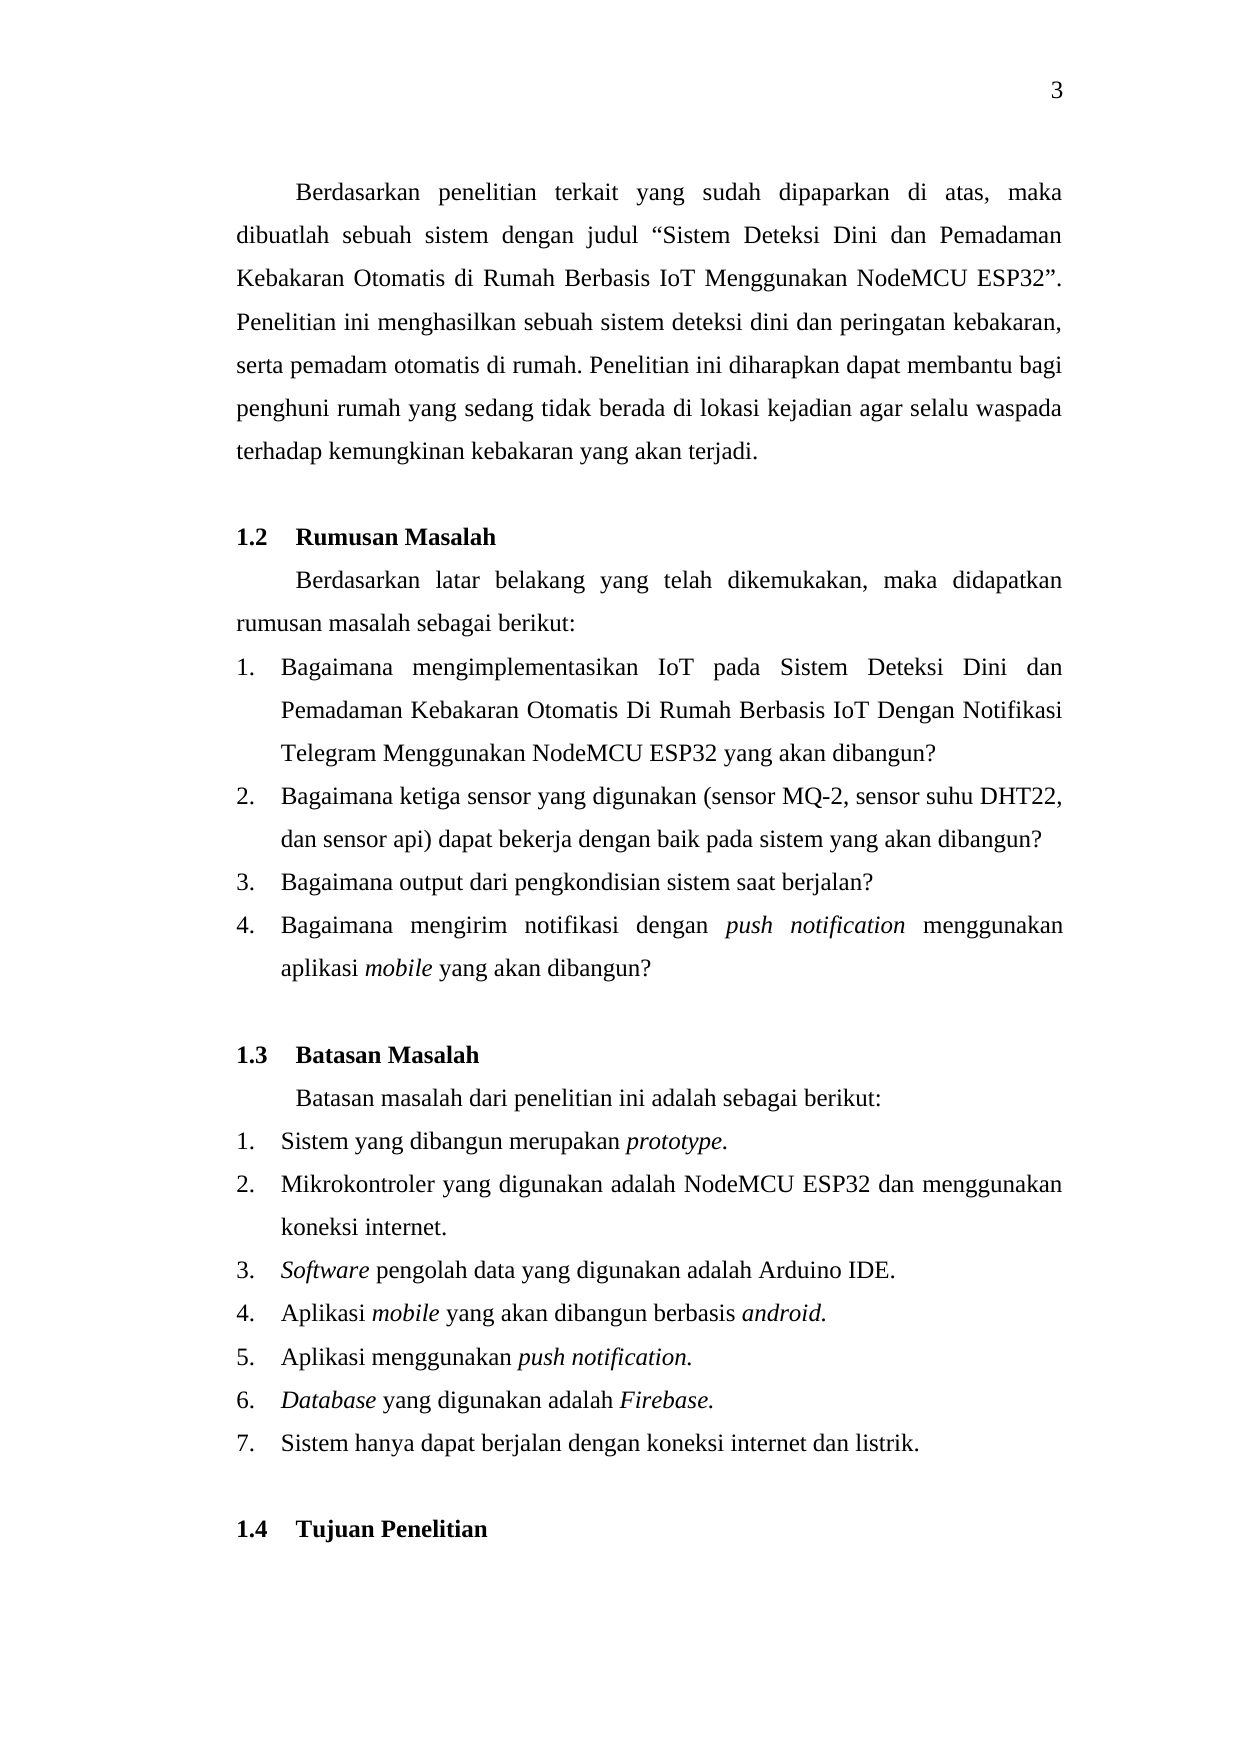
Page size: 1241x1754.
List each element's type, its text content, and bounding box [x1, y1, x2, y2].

subtitle Tujuan Penelitian [236, 1514, 1063, 1543]
text Berdasarkan penelitian terkait yang sudah dipaparkan di atas, maka dibuatlah sebuah sistem dengan judul “Sistem Deteksi Dini dan Pemadaman Kebakaran Otomatis di Rumah Berbasis IoT Menggunakan NodeMCU ESP32”. Penelitian ini menghasilkan sebuah sistem deteksi dini dan peringatan kebakaran, serta pemadam otomatis di rumah. Penelitian ini diharapkan dapat membantu bagi penghuni rumah yang sedang tidak berada di lokasi kejadian agar selalu waspada terhadap kemungkinan kebakaran yang akan terjadi. [236, 177, 1063, 465]
text Berdasarkan latar belakang yang telah dikemukakan, maka didapatkan rumusan masalah sebagai berikut: [236, 565, 1063, 637]
list Sistem yang dibangun merupakan prototype. [236, 1126, 1063, 1155]
list Mikrokontroler yang digunakan adalah NodeMCU ESP32 dan menggunakan koneksi internet. [236, 1169, 1063, 1241]
list Database yang digunakan adalah Firebase. [236, 1385, 1063, 1413]
text Batasan masalah dari penelitian ini adalah sebagai berikut: [236, 1083, 1063, 1112]
subtitle Batasan Masalah [236, 1040, 1063, 1068]
list Bagaimana mengirim notifikasi dengan push notification menggunakan aplikasi mobile yang akan dibangun? [236, 910, 1063, 982]
list Bagaimana mengimplementasikan IoT pada Sistem Deteksi Dini dan Pemadaman Kebakaran Otomatis Di Rumah Berbasis IoT Dengan Notifikasi Telegram Menggunakan NodeMCU ESP32 yang akan dibangun? [236, 652, 1063, 767]
subtitle Rumusan Masalah [236, 522, 1063, 551]
list Aplikasi mobile yang akan dibangun berbasis android. [236, 1298, 1063, 1327]
list Sistem hanya dapat berjalan dengan koneksi internet dan listrik. [236, 1428, 1063, 1457]
list Aplikasi menggunakan push notification. [236, 1342, 1063, 1370]
list Software pengolah data yang digunakan adalah Arduino IDE. [236, 1255, 1063, 1284]
list Bagaimana ketiga sensor yang digunakan (sensor MQ-2, sensor suhu DHT22, dan sensor api) dapat bekerja dengan baik pada sistem yang akan dibangun? [236, 781, 1063, 853]
list Bagaimana output dari pengkondisian sistem saat berjalan? [236, 867, 1063, 896]
